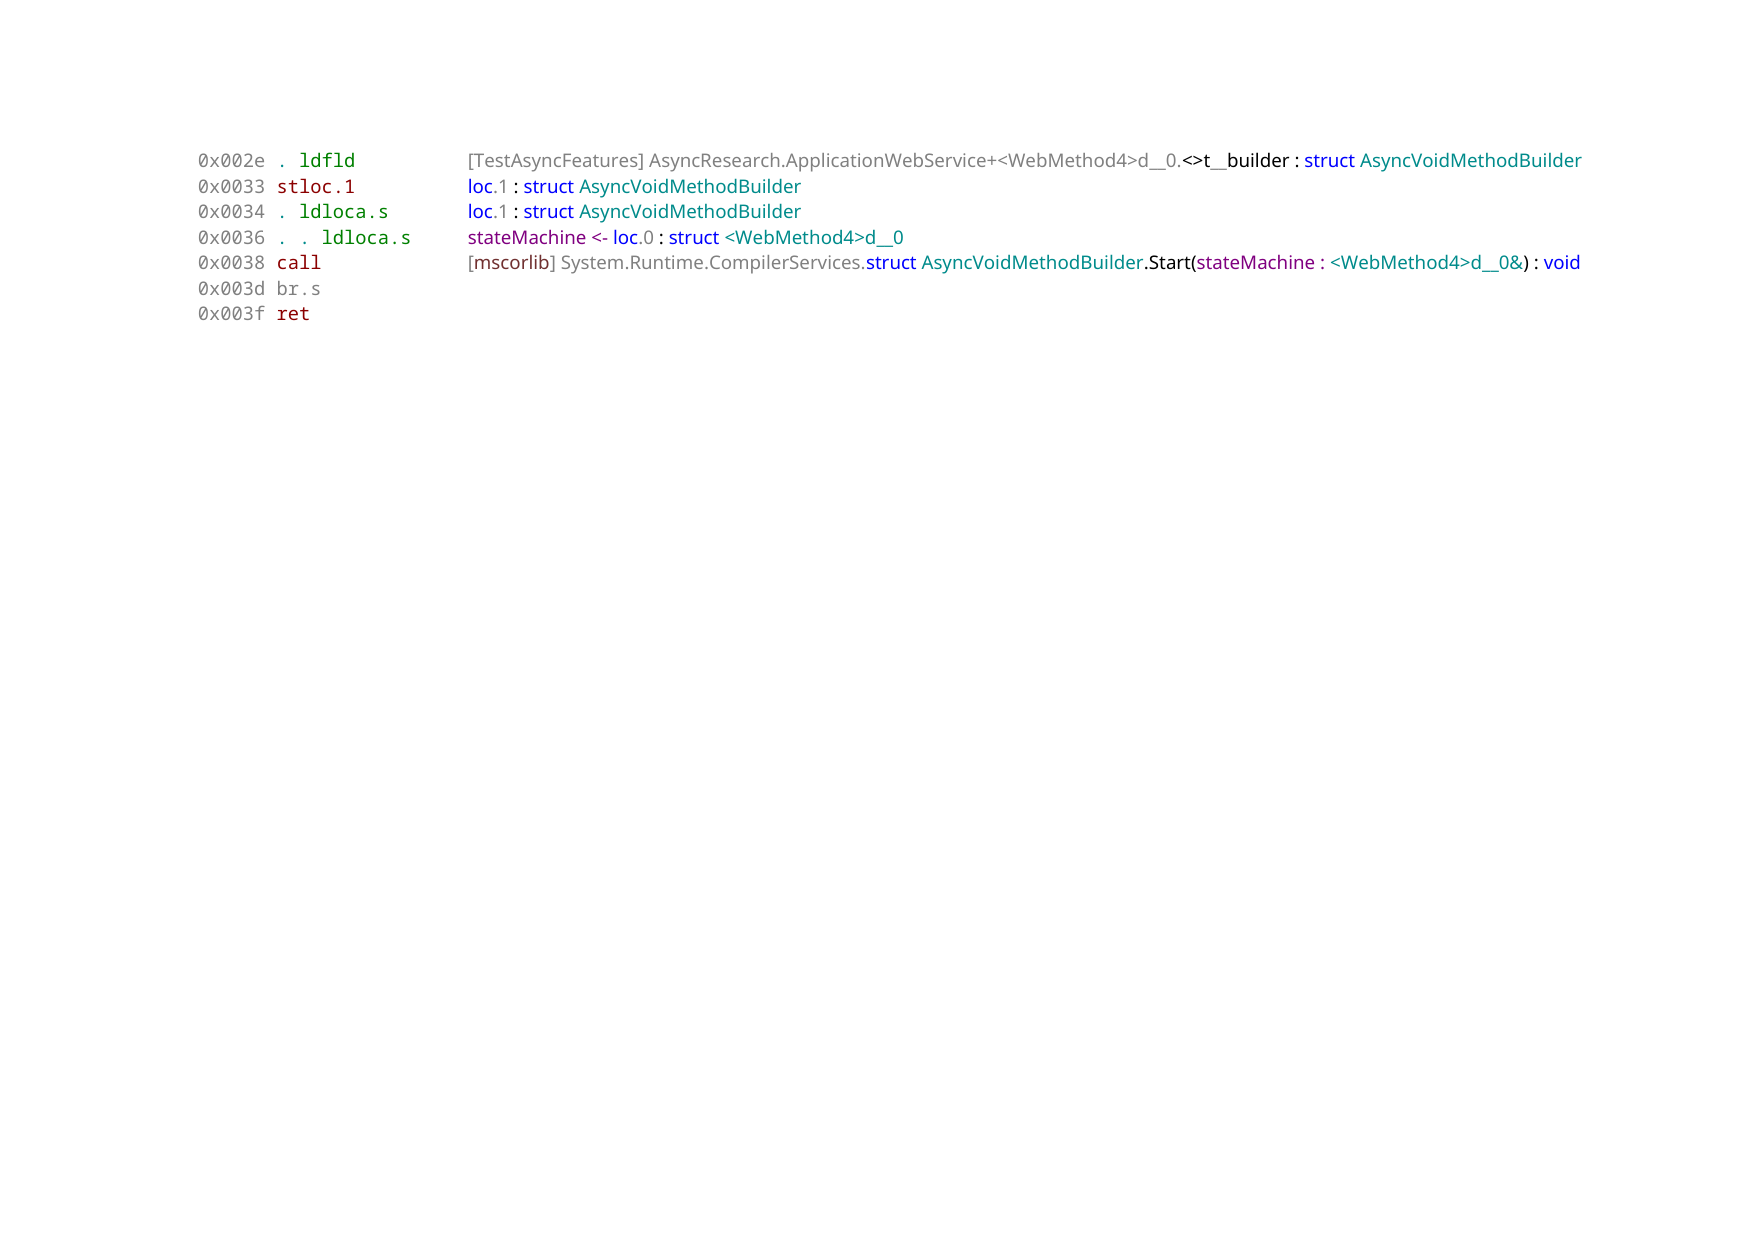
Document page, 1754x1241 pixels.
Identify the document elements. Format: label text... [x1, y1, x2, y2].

text 0x0036 . . ldloca.s stateMachine <- loc.0 : struct <WebMethod4>d__0 [198, 224, 1606, 250]
text 0x002e . ldfld [TestAsyncFeatures] AsyncResearch.ApplicationWebService+<WebMethod4>d__0.<>t__builder : struct AsyncVoidMethodBuilder [198, 148, 1606, 173]
text 0x003f ret [198, 301, 1606, 326]
text 0x0034 . ldloca.s loc.1 : struct AsyncVoidMethodBuilder [198, 199, 1606, 224]
text 0x0038 call [mscorlib] System.Runtime.CompilerServices.struct AsyncVoidMethodBuilder.Start(stateMachine : <WebMethod4>d__0&) : void [198, 250, 1606, 275]
text 0x0033 stloc.1 loc.1 : struct AsyncVoidMethodBuilder [198, 173, 1606, 199]
text 0x003d br.s [198, 275, 1606, 301]
